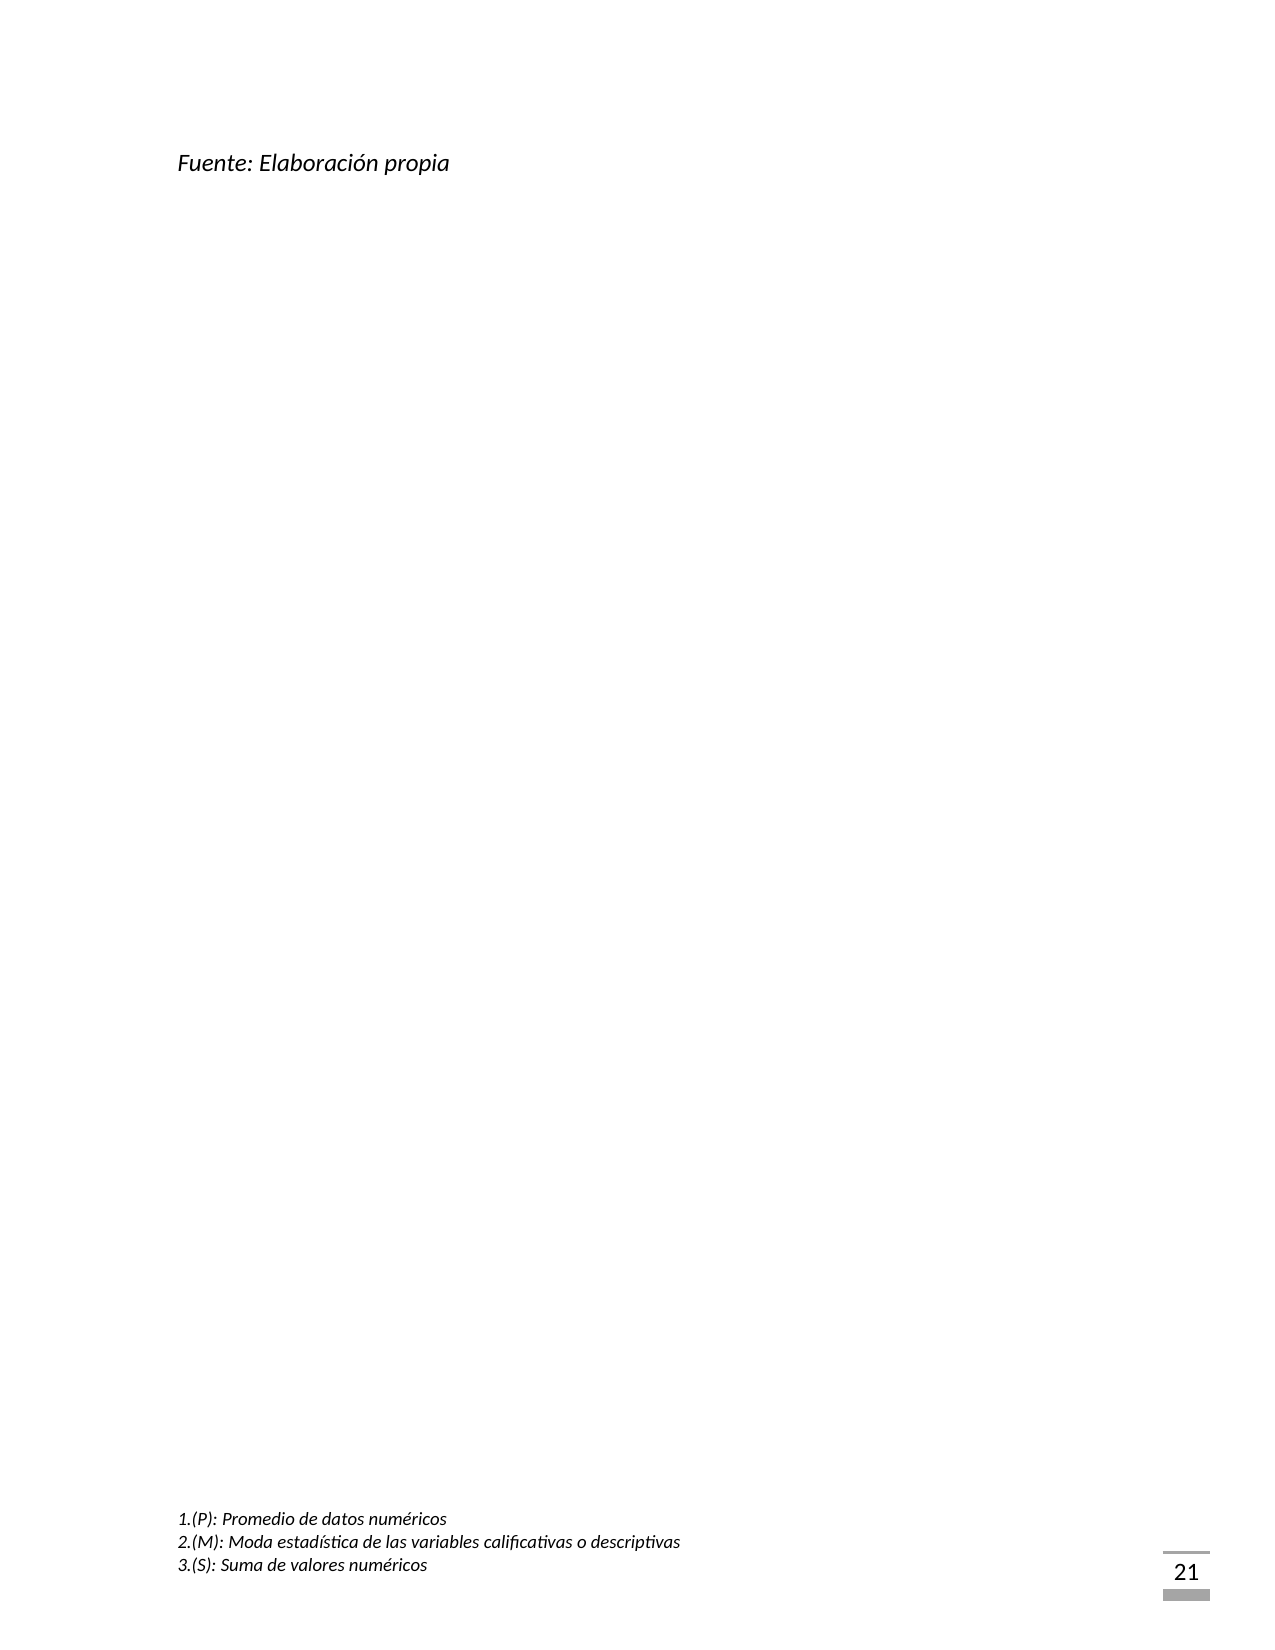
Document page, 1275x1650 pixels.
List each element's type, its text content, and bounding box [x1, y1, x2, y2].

text Fuente: Elaboración propia [177, 148, 1098, 178]
